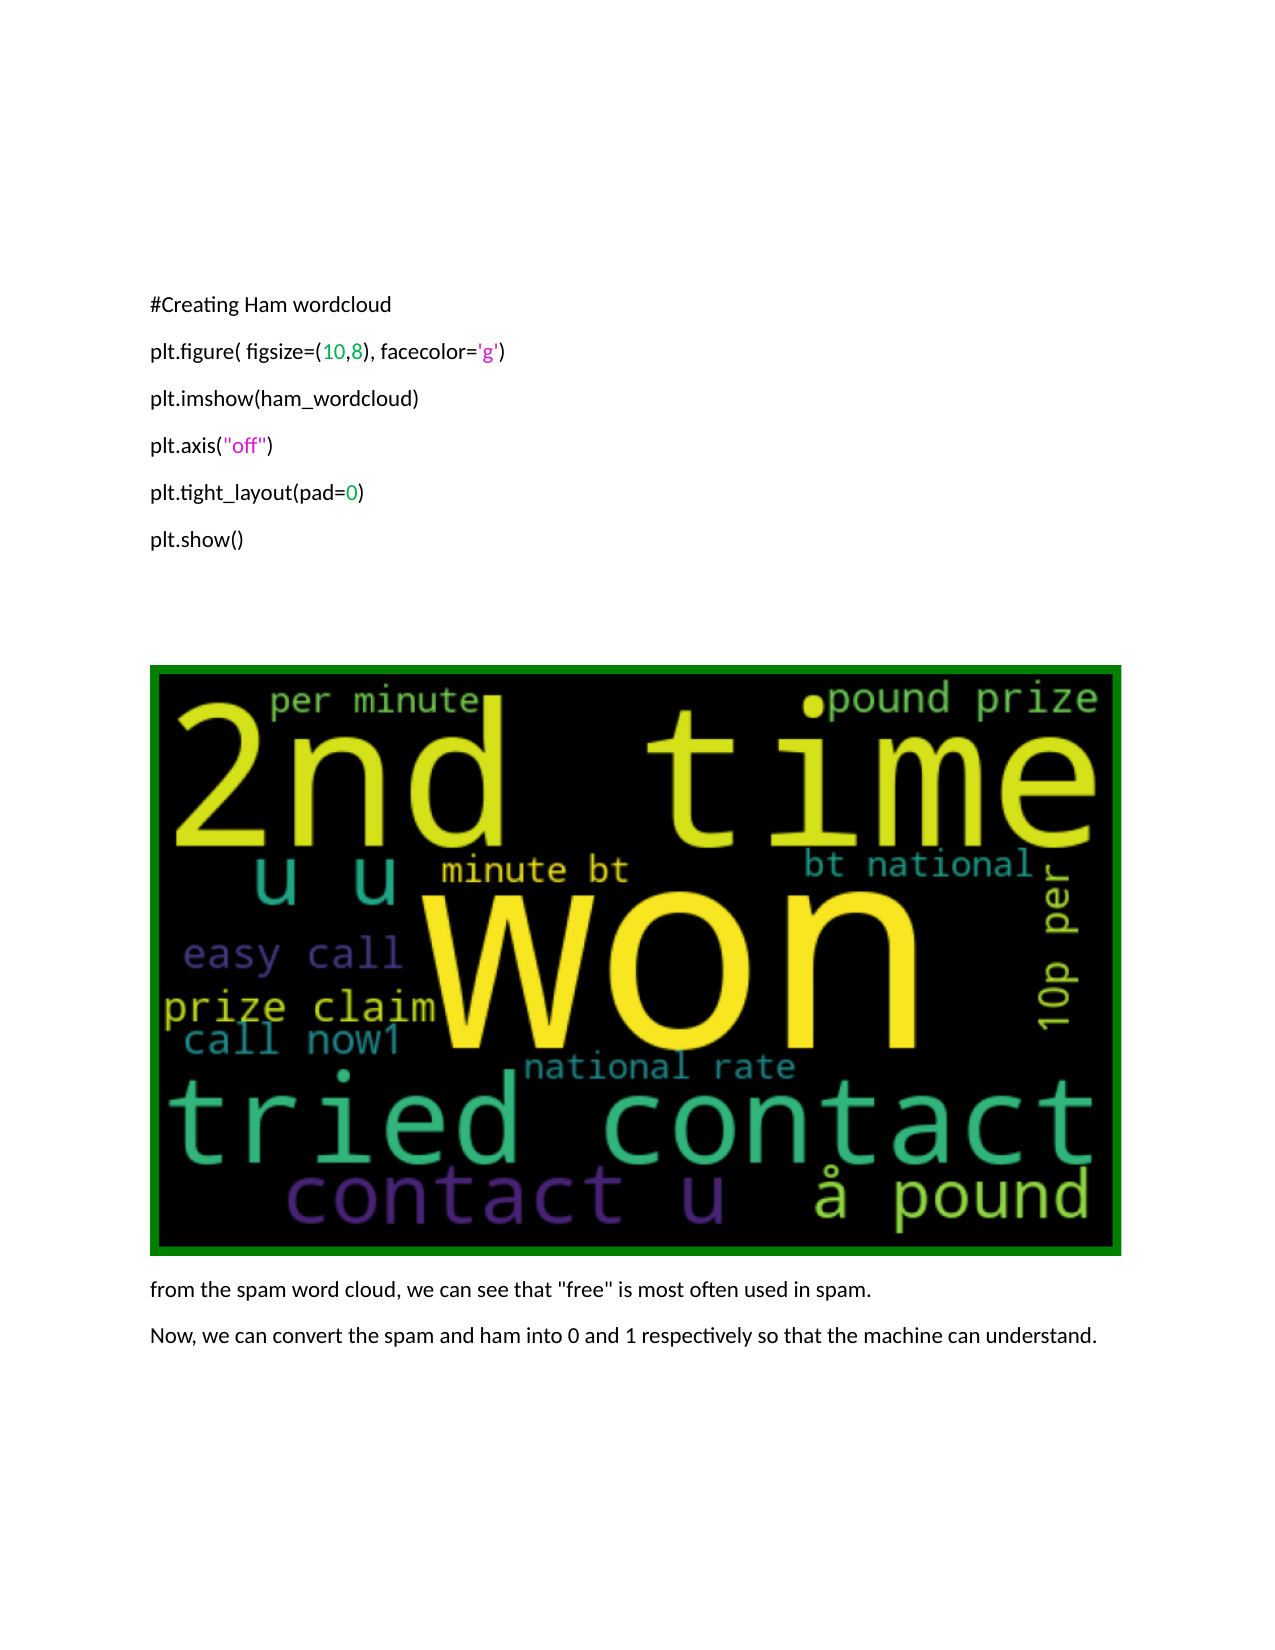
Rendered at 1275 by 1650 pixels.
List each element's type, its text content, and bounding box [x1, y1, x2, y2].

text plt.axis("off") [150, 431, 1125, 459]
text plt.figure( figsize=(10,8), facecolor='g') [150, 337, 1125, 366]
text plt.show() [150, 525, 1125, 553]
text Now, we can convert the spam and ham into 0 and 1 respectively so that the machine can understand. [150, 1322, 1125, 1349]
text plt.tight_layout(pad=0) [150, 478, 1125, 506]
text plt.imshow(ham_wordcloud) [150, 384, 1125, 412]
picture [150, 665, 1122, 1256]
text #Creating Ham wordcloud [150, 291, 1125, 319]
text from the spam word cloud, we can see that "free" is most often used in spam. [150, 1275, 1125, 1303]
